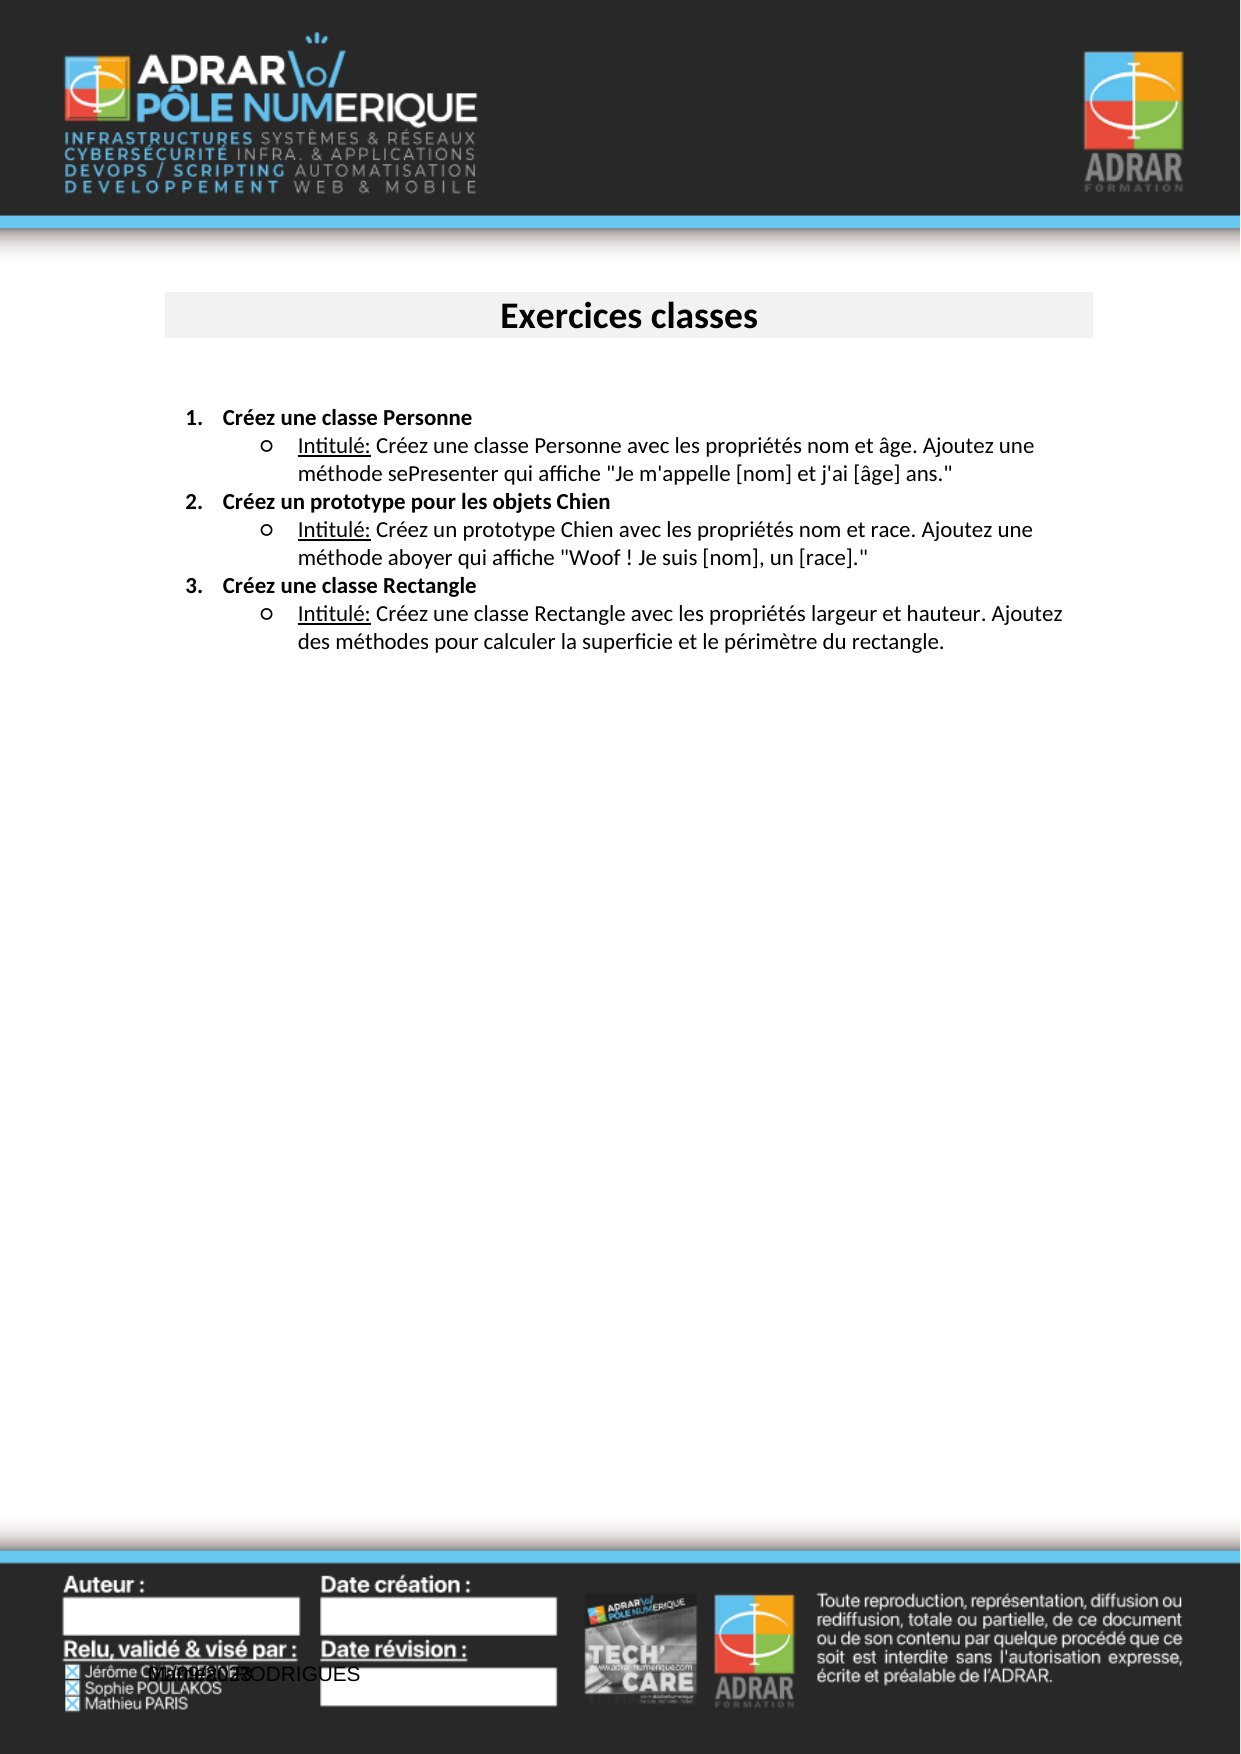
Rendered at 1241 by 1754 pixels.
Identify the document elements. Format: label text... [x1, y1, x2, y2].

list Intitulé: Créez une classe Rectangle avec les propriétés largeur et hauteur. Ajoutez des méthodes pour calculer la superficie et le périmètre du rectangle. [260, 599, 1093, 655]
list Créez un prototype pour les objets Chien [185, 487, 1093, 515]
list Intitulé: Créez un prototype Chien avec les propriétés nom et race. Ajoutez une méthode aboyer qui affiche "Woof ! Je suis [nom], un [race]." [260, 515, 1093, 571]
list Intitulé: Créez une classe Personne avec les propriétés nom et âge. Ajoutez une méthode sePresenter qui affiche "Je m'appelle [nom] et j'ai [âge] ans." [260, 431, 1093, 487]
list Créez une classe Personne [185, 403, 1093, 431]
picture [0, 0, 1241, 1754]
list Créez une classe Rectangle [185, 571, 1093, 599]
